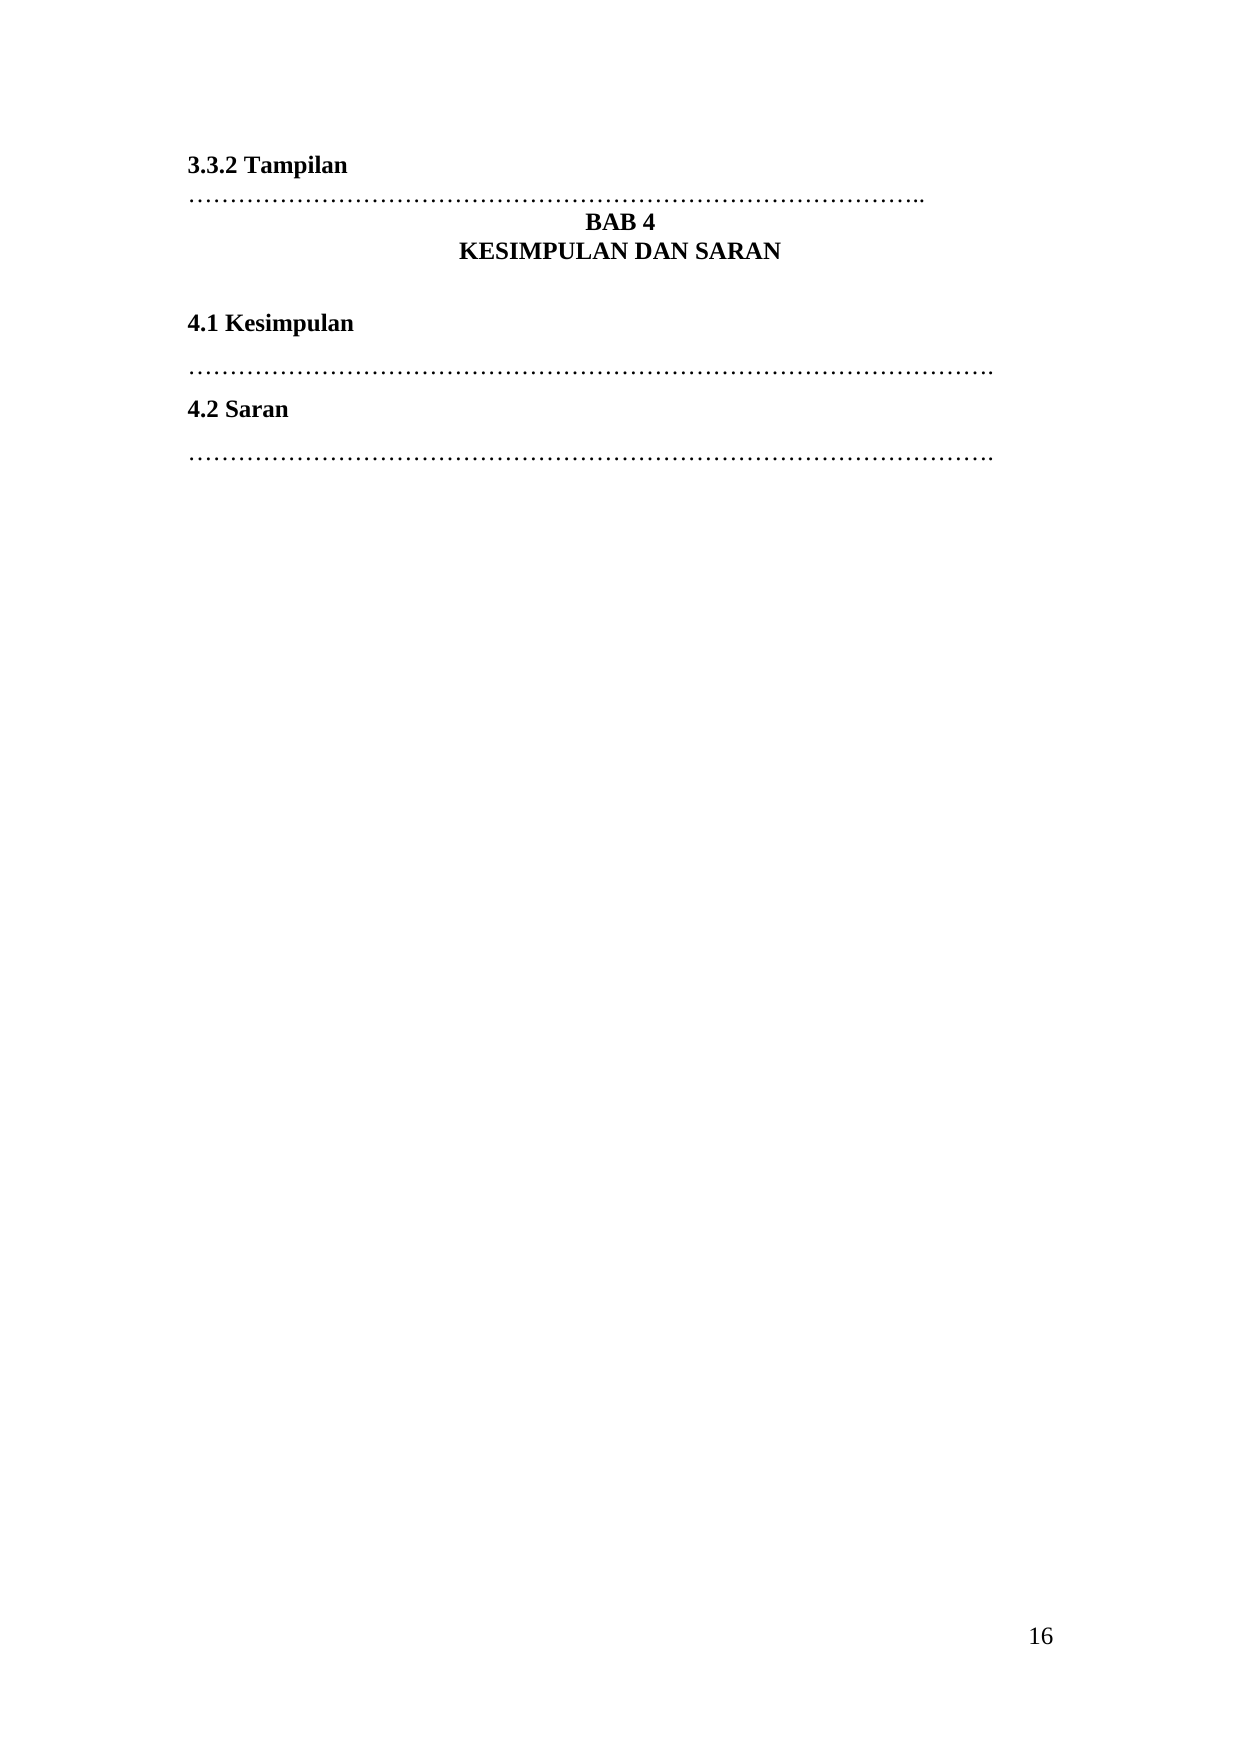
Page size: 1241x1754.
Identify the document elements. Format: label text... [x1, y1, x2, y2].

subtitle BAB 4 KESIMPULAN DAN SARAN [187, 207, 1053, 265]
subtitle 3.3.2 Tampilan [187, 150, 1053, 179]
subtitle 4.1 Kesimpulan [187, 308, 1053, 337]
text ……………………………………………………………………………………. [187, 351, 1053, 380]
text …………………………………………………………………………….. [187, 179, 1053, 207]
text ……………………………………………………………………………………. [187, 437, 1053, 466]
subtitle 4.2 Saran [187, 394, 1053, 423]
